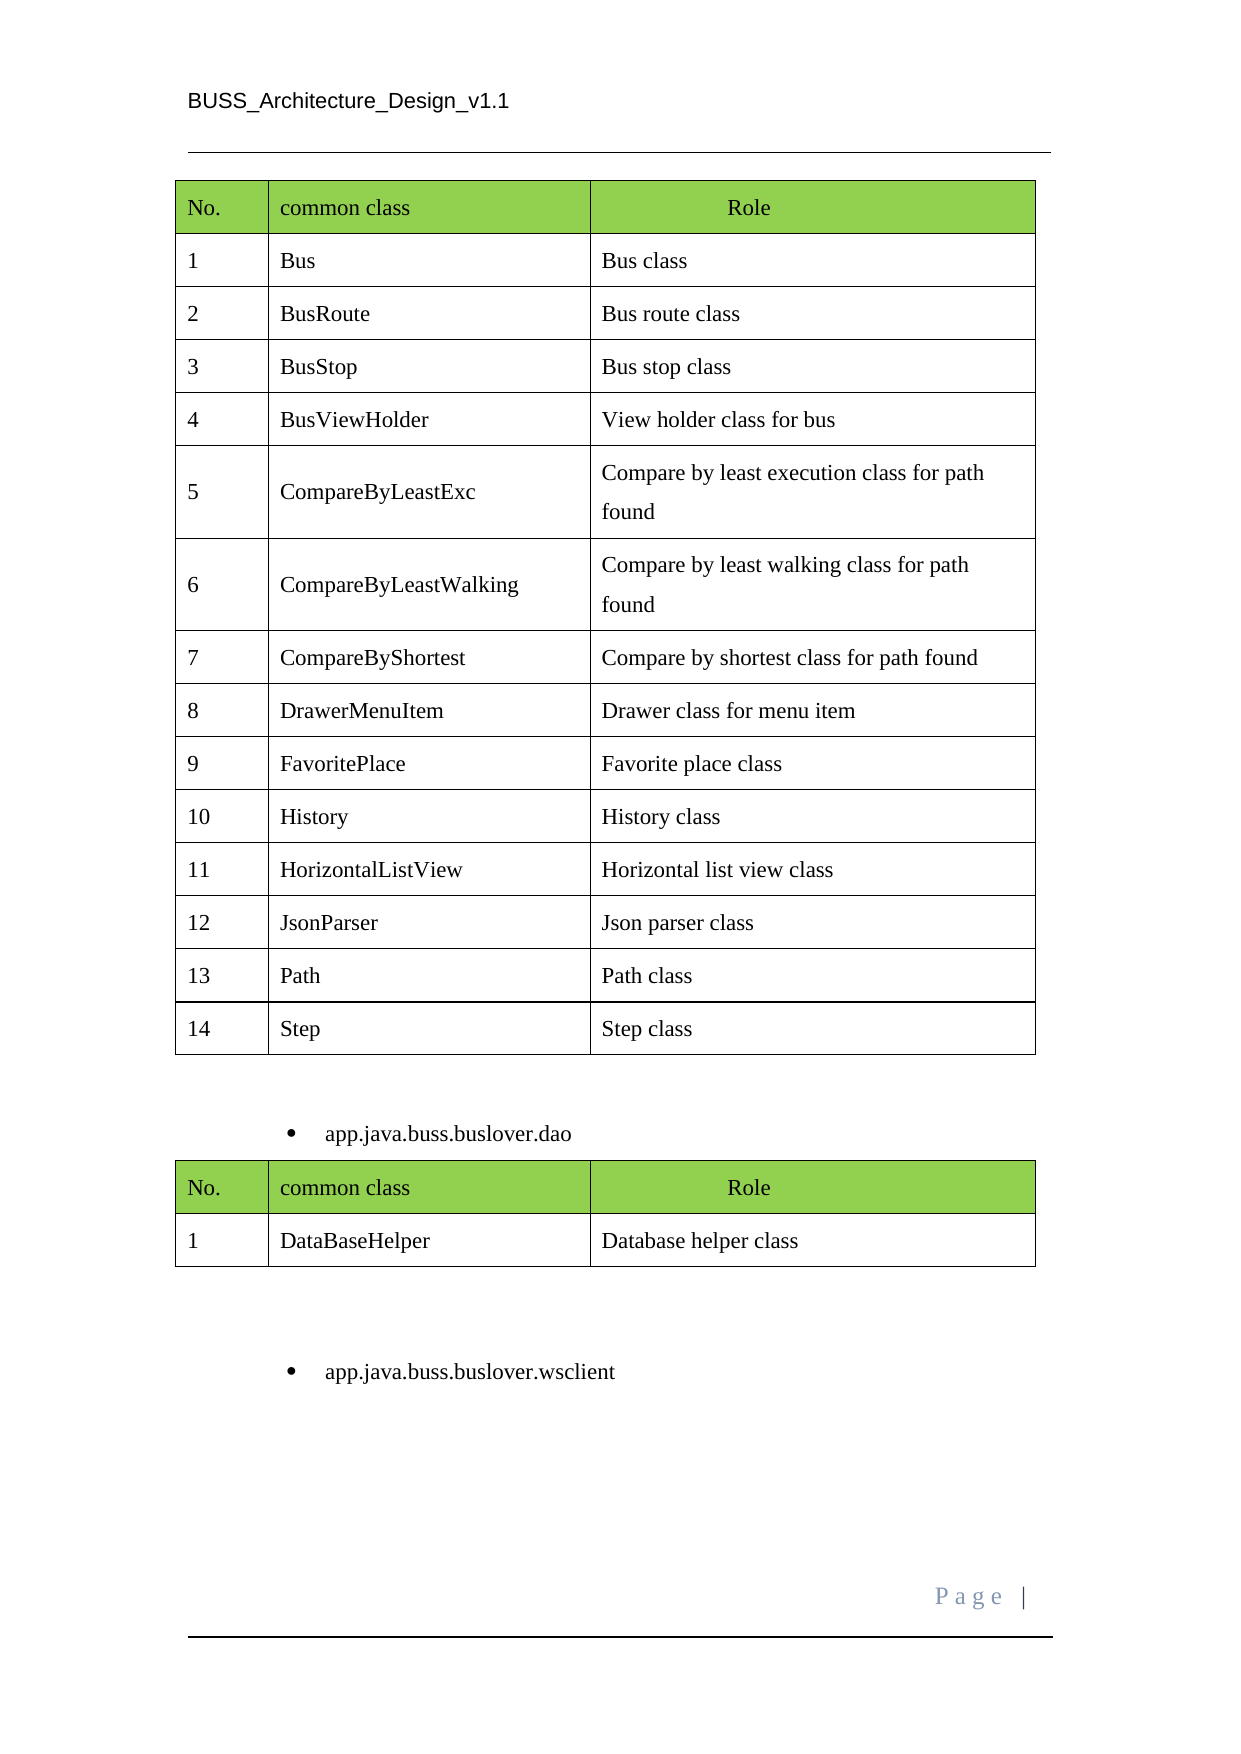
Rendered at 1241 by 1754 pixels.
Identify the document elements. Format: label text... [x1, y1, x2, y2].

table_cell History class [591, 790, 1035, 842]
table_header Role [591, 1161, 1035, 1213]
table_cell Favorite place class [591, 737, 1035, 789]
table_cell Database helper class [591, 1214, 1035, 1266]
table_cell 4 [176, 393, 268, 445]
table_cell Compare by shortest class for path found [591, 631, 1035, 683]
table_cell 14 [176, 1003, 268, 1054]
table_header common class [269, 181, 590, 233]
table_cell View holder class for bus [591, 393, 1035, 445]
table_cell 5 [176, 446, 268, 538]
table_cell CompareByLeastExc [269, 446, 590, 538]
table_cell 1 [176, 1214, 268, 1266]
table_cell 8 [176, 684, 268, 736]
table_cell Step class [591, 1003, 1035, 1054]
table_header No. [176, 1161, 268, 1213]
table_cell HorizontalListView [269, 843, 590, 895]
table_cell CompareByLeastWalking [269, 539, 590, 630]
table_cell BusRoute [269, 287, 590, 339]
table_cell Step [269, 1003, 590, 1054]
table_header common class [269, 1161, 590, 1213]
table_cell Compare by least execution class for path found [591, 446, 1035, 538]
table_cell DrawerMenuItem [269, 684, 590, 736]
table_cell BusViewHolder [269, 393, 590, 445]
table_cell 13 [176, 949, 268, 1001]
table_cell Bus [269, 234, 590, 286]
table_cell 7 [176, 631, 268, 683]
table_cell Compare by least walking class for path found [591, 539, 1035, 630]
table_cell 9 [176, 737, 268, 789]
table_cell 1 [176, 234, 268, 286]
table_cell DataBaseHelper [269, 1214, 590, 1266]
table_cell Bus route class [591, 287, 1035, 339]
table_cell CompareByShortest [269, 631, 590, 683]
table_cell Path [269, 949, 590, 1001]
table_cell Bus stop class [591, 340, 1035, 392]
table_cell 2 [176, 287, 268, 339]
table_cell BusStop [269, 340, 590, 392]
table_cell Horizontal list view class [591, 843, 1035, 895]
table_cell Drawer class for menu item [591, 684, 1035, 736]
table_cell 10 [176, 790, 268, 842]
table_header Role [591, 181, 1035, 233]
table_cell 3 [176, 340, 268, 392]
list app.java.buss.buslover.wsclient [287, 1358, 1053, 1384]
table_cell Bus class [591, 234, 1035, 286]
table_cell 6 [176, 539, 268, 630]
table_cell JsonParser [269, 896, 590, 948]
table_cell History [269, 790, 590, 842]
table_cell Path class [591, 949, 1035, 1001]
table_header No. [176, 181, 268, 233]
table_cell 12 [176, 896, 268, 948]
table_cell Json parser class [591, 896, 1035, 948]
table_cell FavoritePlace [269, 737, 590, 789]
table_cell 11 [176, 843, 268, 895]
list app.java.buss.buslover.dao [287, 1121, 1053, 1147]
